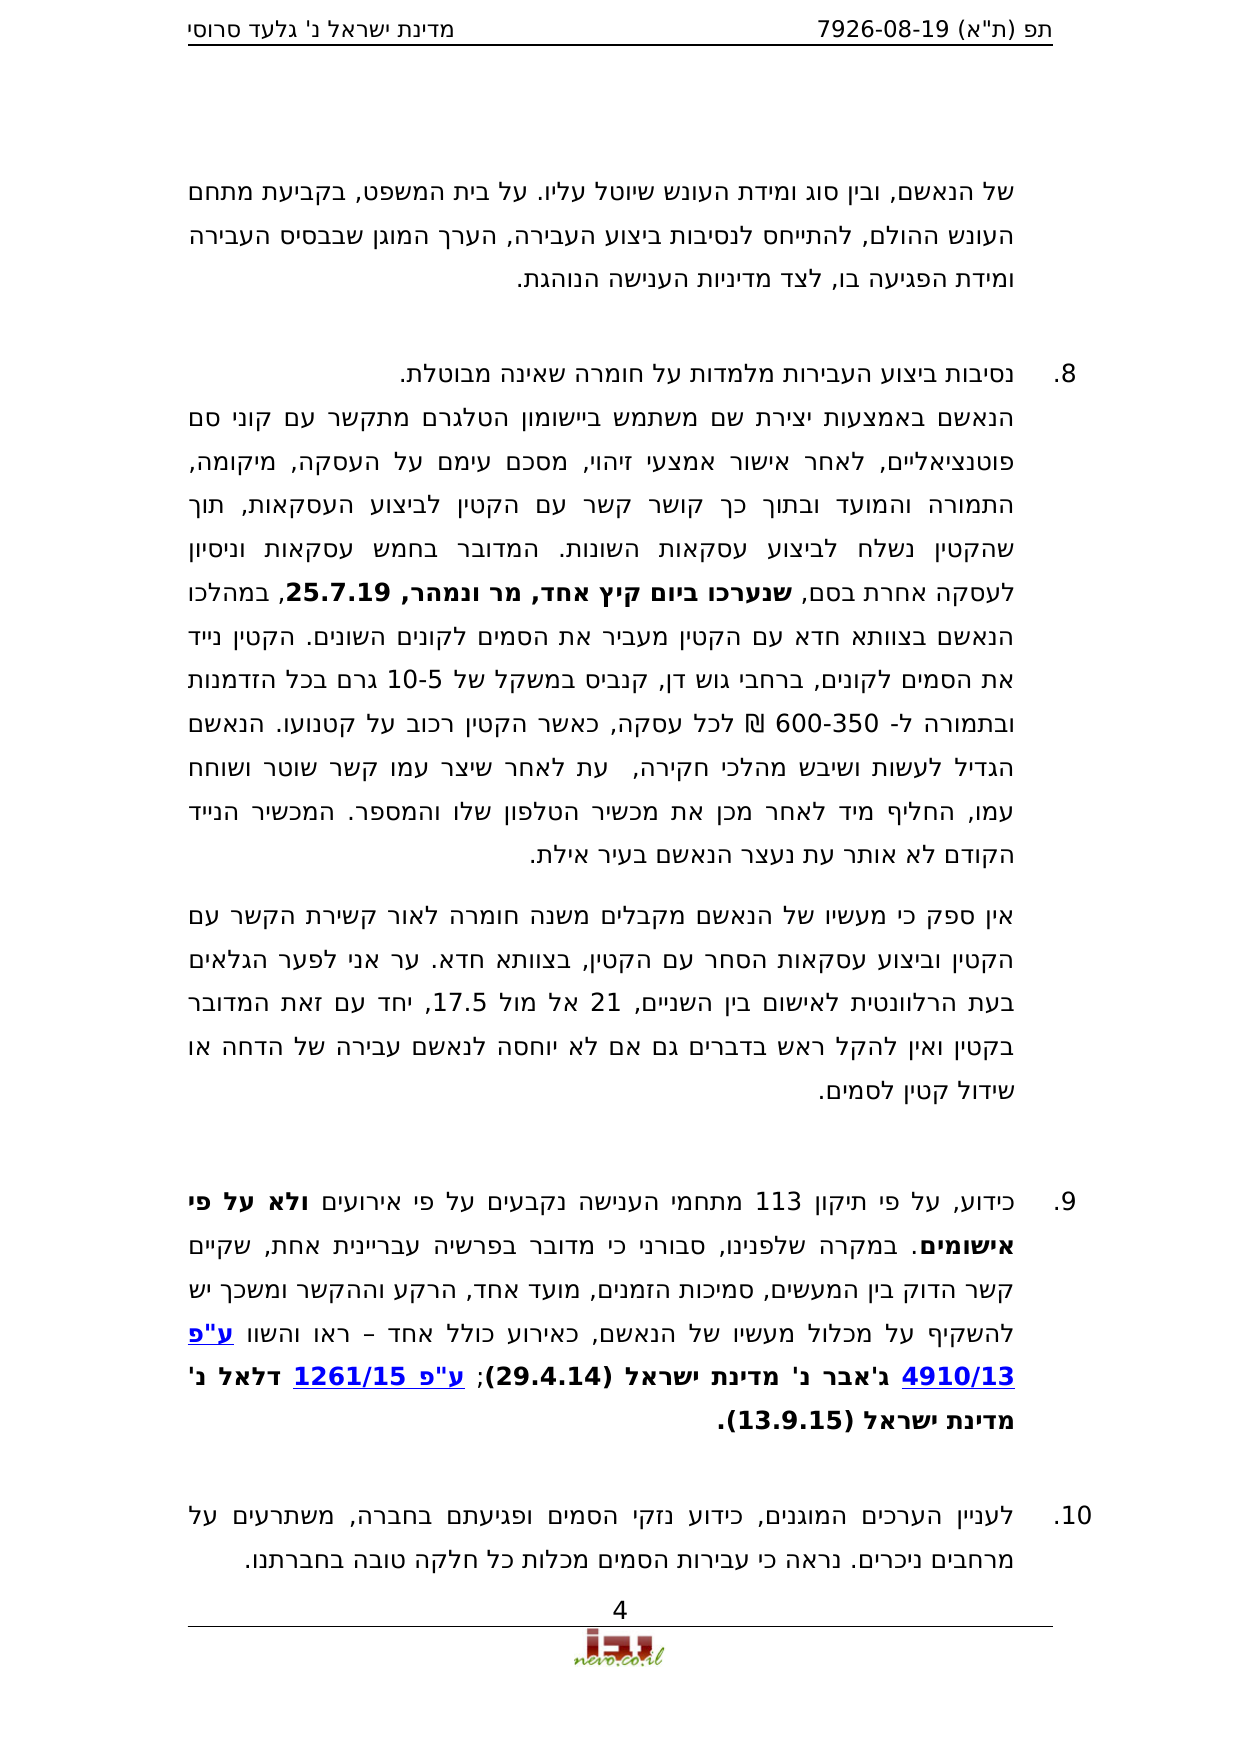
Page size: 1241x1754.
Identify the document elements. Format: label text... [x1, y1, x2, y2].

list הנאשם באמצעות יצירת שם משתמש ביישומון הטלגרם מתקשר עם קוני סם פוטנציאליים, לאחר אישור אמצעי זיהוי, מסכם עימם על העסקה, מיקומה, התמורה והמועד ובתוך כך קושר קשר עם הקטין לביצוע העסקאות, תוך שהקטין נשלח לביצוע עסקאות השונות. המדובר בחמש עסקאות וניסיון לעסקה אחרת בסם, שנערכו ביום קיץ אחד, מר ונמהר, 25.7.19, במהלכו הנאשם בצוותא חדא עם הקטין מעביר את הסמים לקונים השונים. הקטין נייד את הסמים לקונים, ברחבי גוש דן, קנביס במשקל של 10-5 גרם בכל הזדמנות ובתמורה ל- 600-350 ₪ לכל עסקה, כאשר הקטין רכוב על קטנועו. הנאשם הגדיל לעשות ושיבש מהלכי חקירה, עת לאחר שיצר עמו קשר שוטר ושוחח עמו, החליף מיד לאחר מכן את מכשיר הטלפון שלו והמספר. המכשיר הנייד הקודם לא אותר עת נעצר הנאשם בעיר אילת. [187, 403, 1015, 870]
list נסיבות ביצוע העבירות מלמדות על חומרה שאינה מבוטלת. [187, 359, 1053, 389]
text אין ספק כי מעשיו של הנאשם מקבלים משנה חומרה לאור קשירת הקשר עם הקטין וביצוע עסקאות הסחר עם הקטין, בצוותא חדא. ער אני לפער הגלאים בעת הרלוונטית לאישום בין השניים, 21 אל מול 17.5, יחד עם זאת המדובר בקטין ואין להקל ראש בדברים גם אם לא יוחסה לנאשם עבירה של הדחה או שידול קטין לסמים. [187, 901, 1015, 1105]
list כידוע, על פי תיקון 113 מתחמי הענישה נקבעים על פי אירועים ולא על פי אישומים. במקרה שלפנינו, סבורני כי מדובר בפרשיה עבריינית אחת, שקיים קשר הדוק בין המעשים, סמיכות הזמנים, מועד אחד, הרקע וההקשר ומשכך יש להשקיף על מכלול מעשיו של הנאשם, כאירוע כולל אחד – ראו והשוו ע"פ 4910/13 ג'אבר נ' מדינת ישראל (29.4.14); ע"פ 1261/15 דלאל נ' מדינת ישראל (13.9.15). [187, 1188, 1053, 1436]
picture [574, 1628, 666, 1667]
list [187, 177, 1053, 294]
list לעניין הערכים המוגנים, כידוע נזקי הסמים ופגיעתם בחברה, משתרעים על מרחבים ניכרים. נראה כי עבירות הסמים מכלות כל חלקה טובה בחברתנו. [187, 1501, 1053, 1574]
